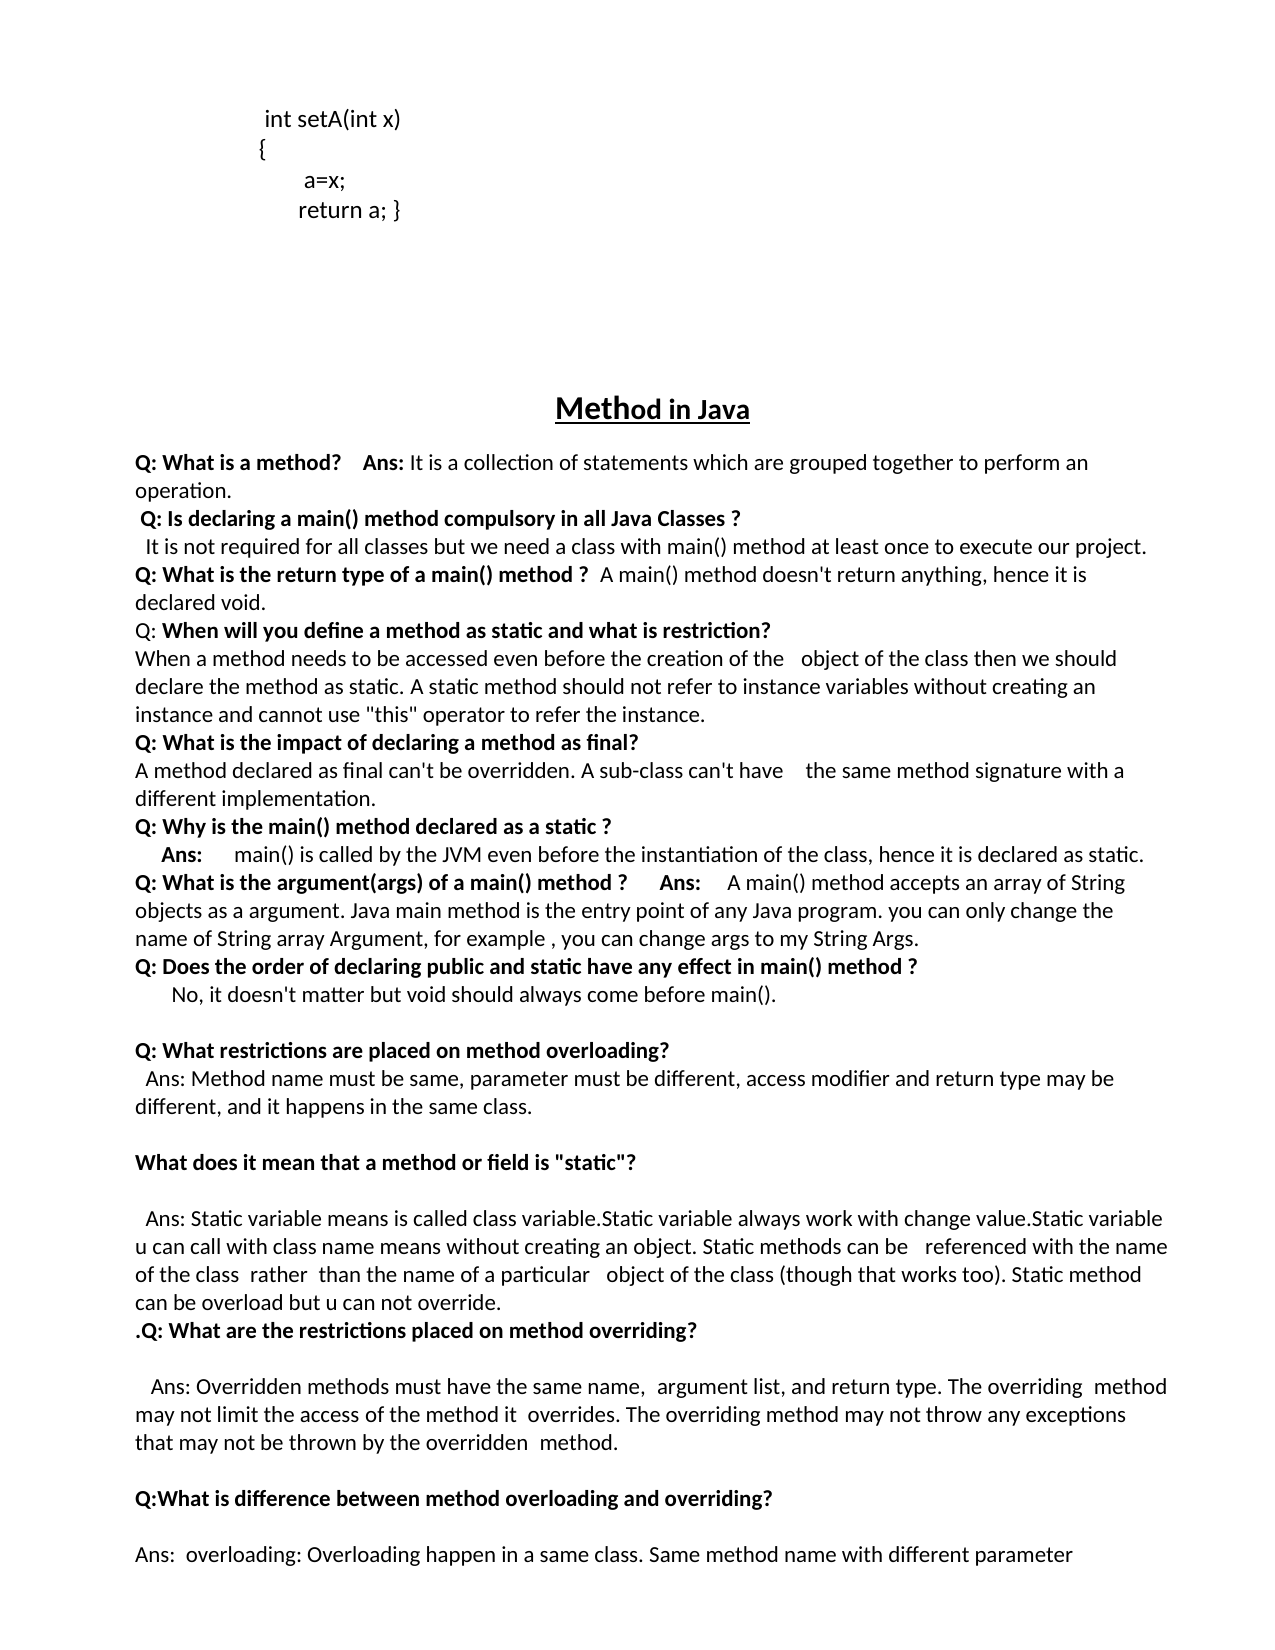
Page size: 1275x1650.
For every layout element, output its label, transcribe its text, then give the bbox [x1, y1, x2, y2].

text It is not required for all classes but we need a class with main() method at least once to execute our project. [135, 532, 1170, 560]
text A method declared as final can't be overridden. A sub-class can't have the same method signature with a different implementation. [135, 756, 1170, 812]
text int setA(int x) [135, 103, 1170, 133]
text { [135, 133, 1170, 164]
text Q: What is the argument(args) of a main() method ? Ans: A main() method accepts an array of String objects as a argument. Java main method is the entry point of any Java program. you can only change the name of String array Argument, for example , you can change args to my String Args. [135, 868, 1170, 952]
text Q: What is the impact of declaring a method as final? [135, 728, 1170, 756]
text Q: Why is the main() method declared as a static ? [135, 812, 1170, 840]
text return a; } [135, 194, 1170, 225]
text Q: What is the return type of a main() method ? A main() method doesn't return anything, hence it is declared void. [135, 560, 1170, 616]
text Q: What restrictions are placed on method overloading? Ans: Method name must be same, parameter must be different, access modifier and return type may be different, and it happens in the same class. What does it mean that a method or field is "static"? Ans: Static variable means is called class variable.Static variable always work with change value.Static variable u can call with class name means without creating an object. Static methods can be referenced with the name of the class rather than the name of a particular object of the class (though that works too). Static method can be overload but u can not override. [135, 1036, 1170, 1316]
text No, it doesn't matter but void should always come before main(). [135, 980, 1170, 1008]
text Q: Does the order of declaring public and static have any effect in main() method ? [135, 952, 1170, 980]
text Ans: main() is called by the JVM even before the instantiation of the class, hence it is declared as static. [135, 840, 1170, 868]
text Q: What is a method? Ans: It is a collection of statements which are grouped together to perform an operation. [135, 448, 1170, 504]
text Method in Java [135, 387, 1170, 428]
text Q: When will you define a method as static and what is restriction? [135, 616, 1170, 644]
text Q: Is declaring a main() method compulsory in all Java Classes ? [135, 504, 1170, 532]
text a=x; [135, 164, 1170, 194]
text When a method needs to be accessed even before the creation of the object of the class then we should declare the method as static. A static method should not refer to instance variables without creating an instance and cannot use "this" operator to refer the instance. [135, 644, 1170, 728]
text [135, 1316, 1170, 1568]
